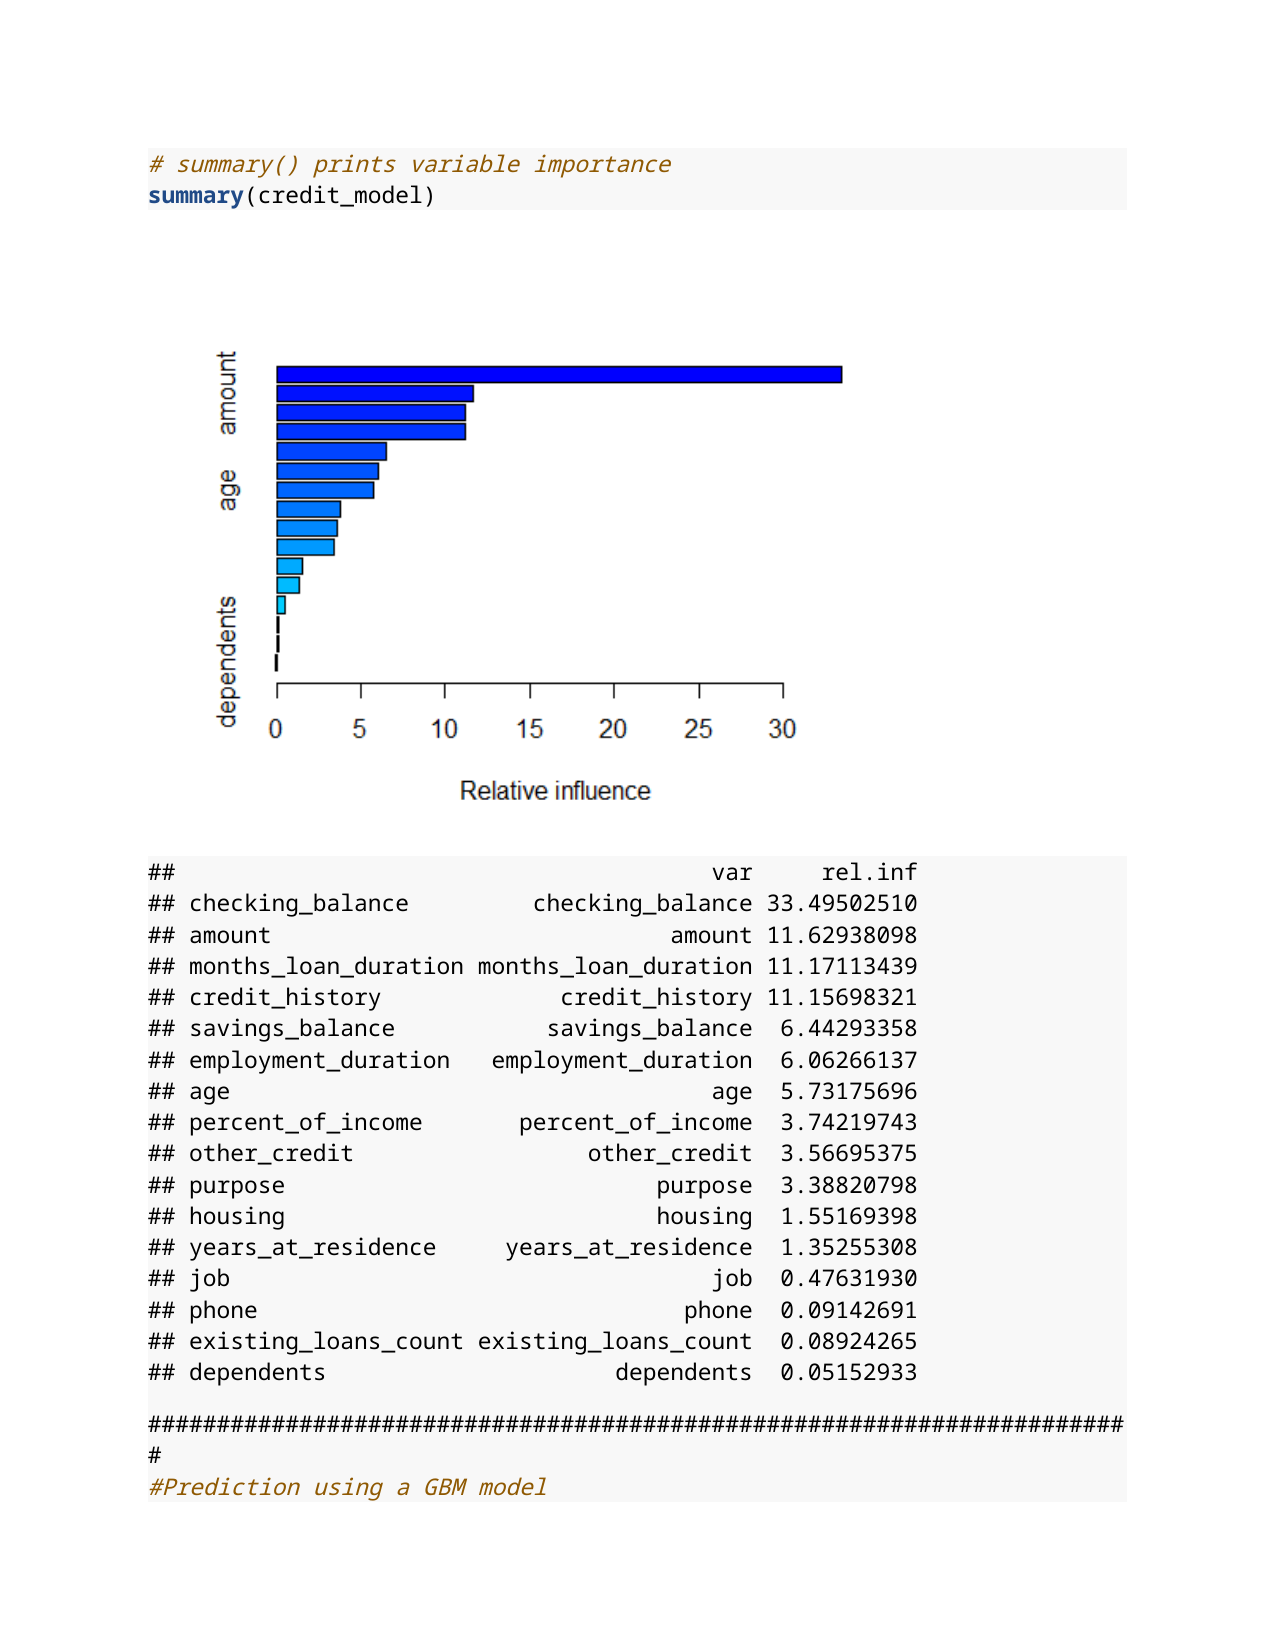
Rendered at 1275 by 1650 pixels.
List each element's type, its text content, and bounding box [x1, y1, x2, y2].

text ## var rel.inf ## checking_balance checking_balance 33.49502510 ## amount amount 11.62938098 ## months_loan_duration months_loan_duration 11.17113439 ## credit_history credit_history 11.15698321 ## savings_balance savings_balance 6.44293358 ## employment_duration employment_duration 6.06266137 ## age age 5.73175696 ## percent_of_income percent_of_income 3.74219743 ## other_credit other_credit 3.56695375 ## purpose purpose 3.38820798 ## housing housing 1.55169398 ## years_at_residence years_at_residence 1.35255308 ## job job 0.47631930 ## phone phone 0.09142691 ## existing_loans_count existing_loans_count 0.08924265 ## dependents dependents 0.05152933 [148, 856, 1127, 1387]
picture [147, 231, 906, 838]
text # summary() prints variable importance summary(credit_model) [436, 148, 1127, 210]
